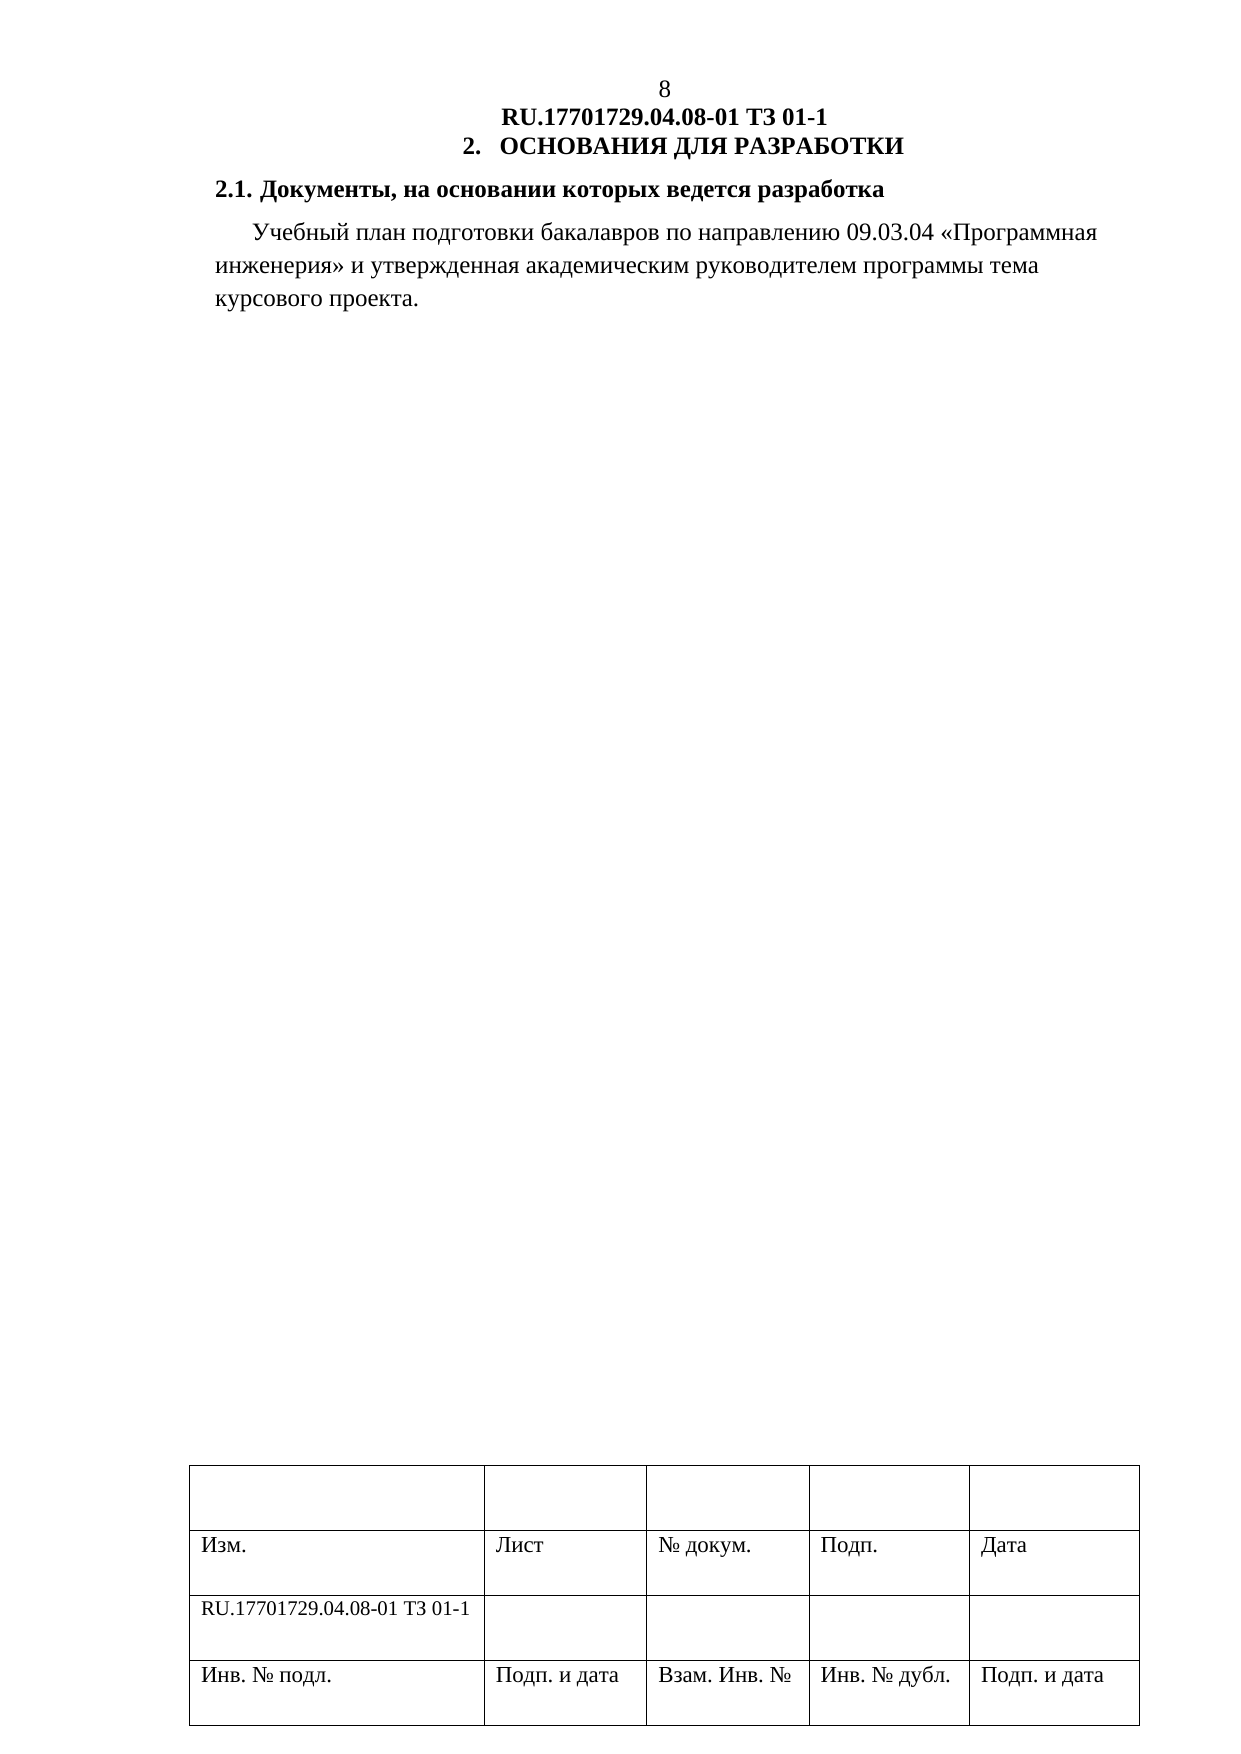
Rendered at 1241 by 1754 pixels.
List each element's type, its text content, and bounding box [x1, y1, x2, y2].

text Учебный план подготовки бакалавров по направлению 09.03.04 «Программная инженерия» и утвержденная академическим руководителем программы тема курсового проекта. [215, 217, 1152, 312]
subtitle Документы, на основании которых ведется разработка [215, 174, 1152, 203]
subtitle ОСНОВАНИЯ ДЛЯ РАЗРАБОТКИ [214, 131, 1152, 160]
